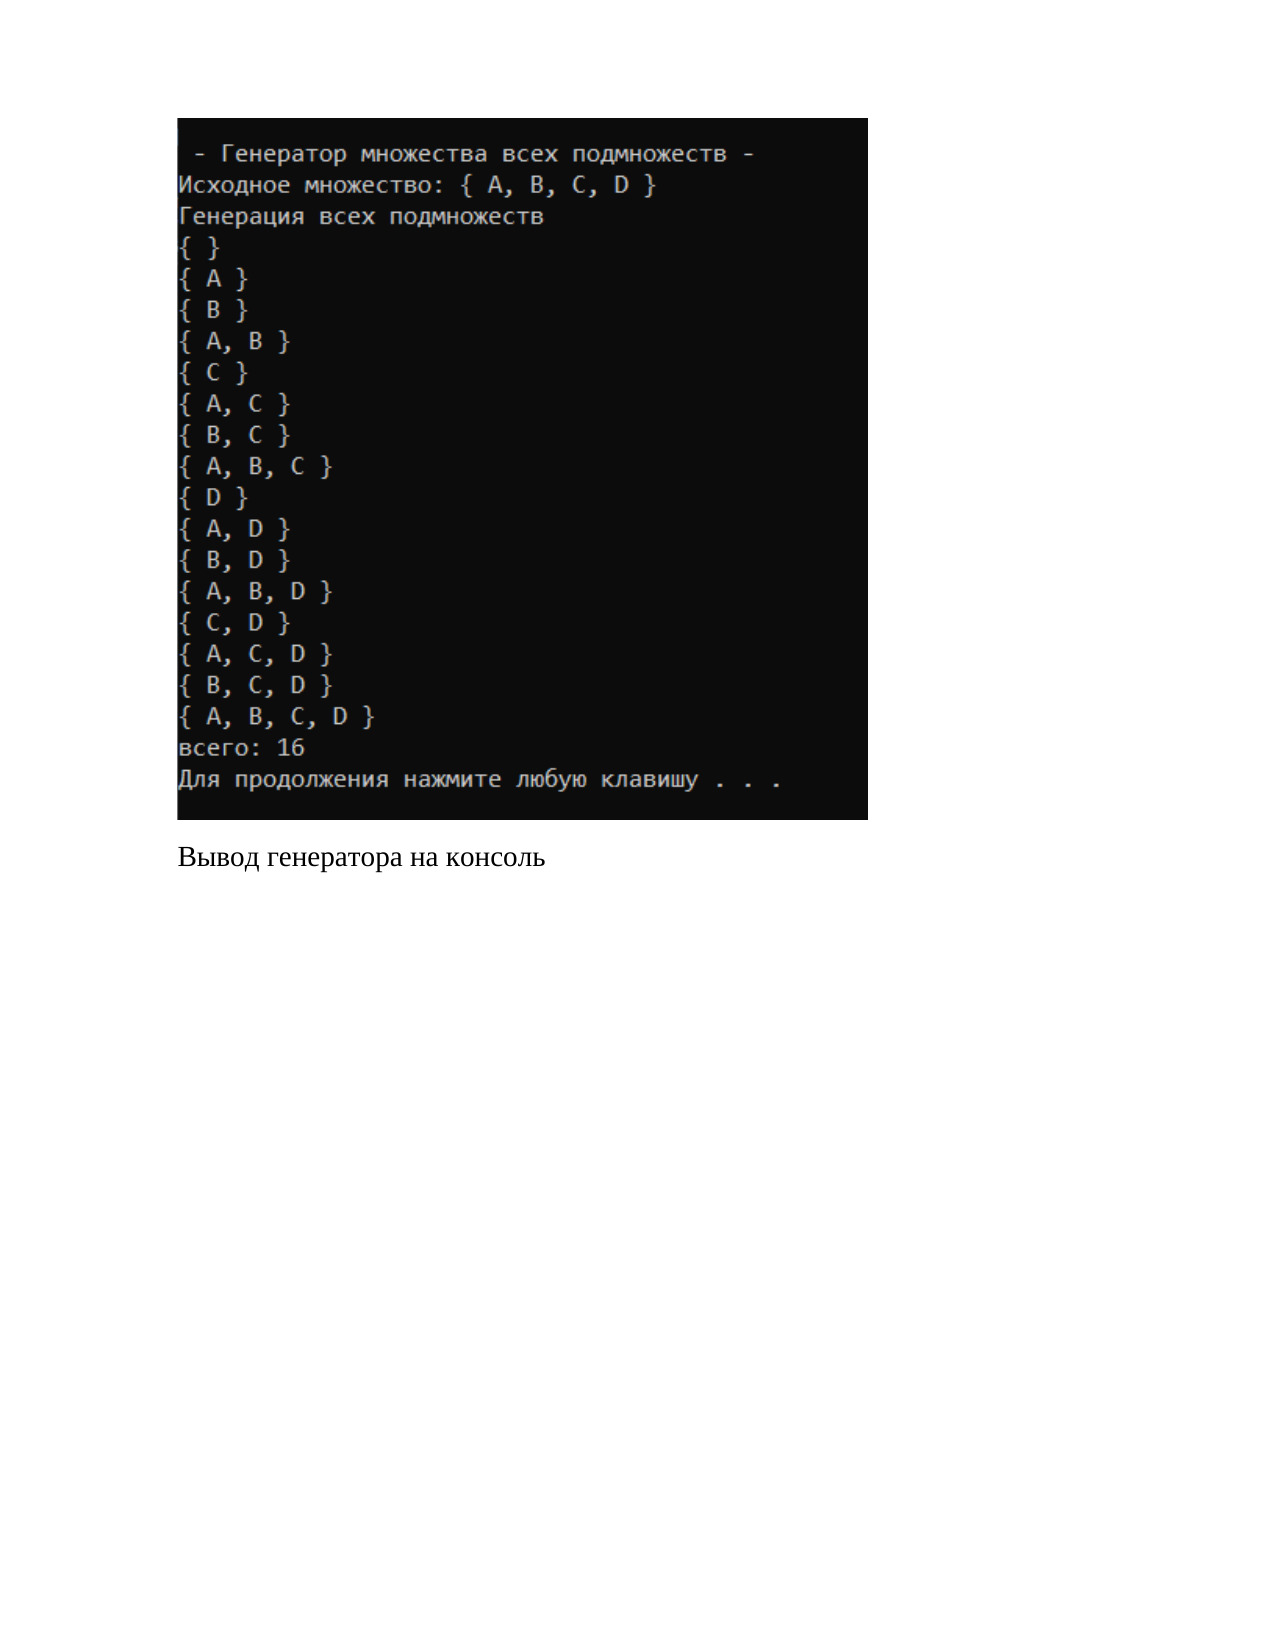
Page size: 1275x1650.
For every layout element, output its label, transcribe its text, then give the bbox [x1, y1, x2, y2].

picture [177, 118, 868, 820]
text Вывод генератора на консоль [177, 839, 1186, 872]
